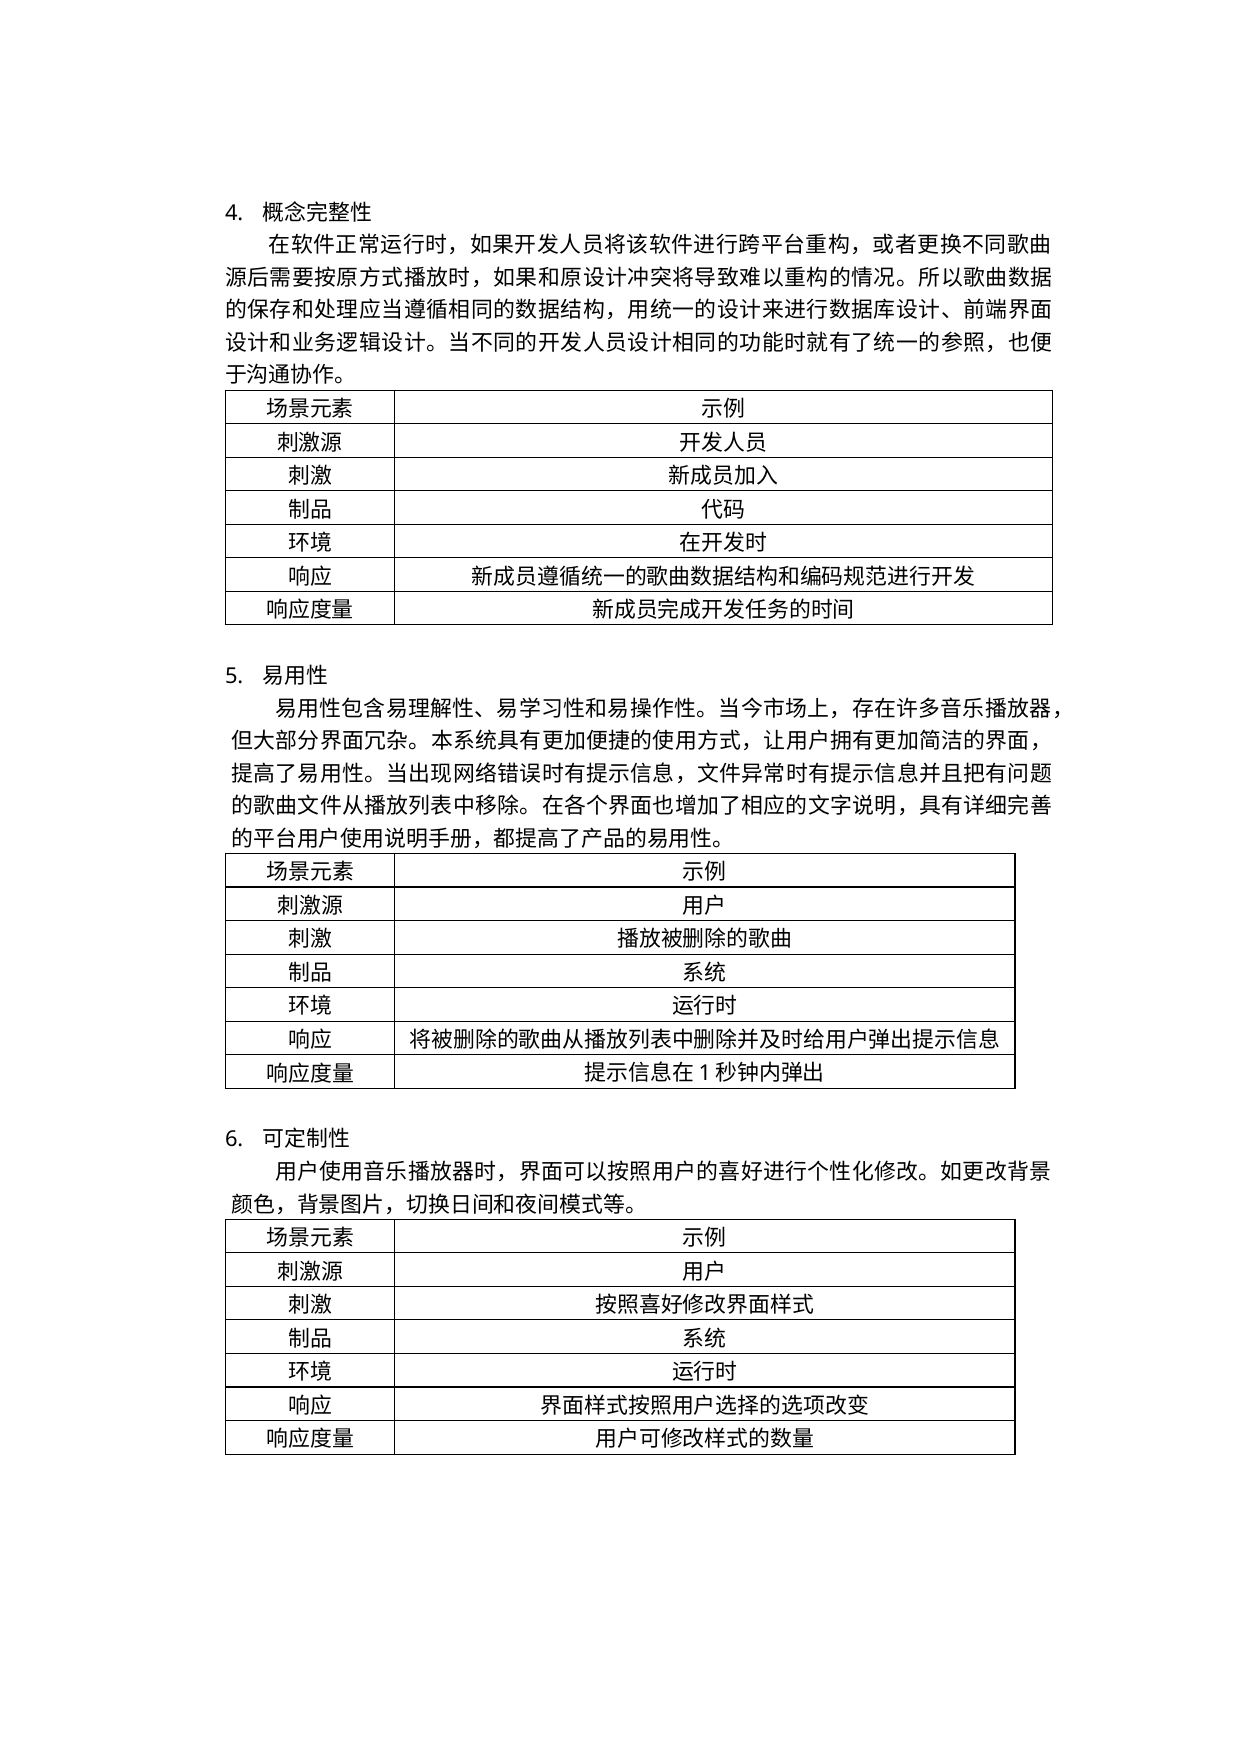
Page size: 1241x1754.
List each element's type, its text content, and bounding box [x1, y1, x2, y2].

table_cell 制品 [226, 491, 394, 524]
table_cell 代码 [395, 491, 1052, 524]
table_cell 响应 [226, 1022, 394, 1054]
table_cell 刺激源 [226, 424, 394, 457]
list 可定制性 [225, 1121, 1053, 1154]
table_cell 按照喜好修改界面样式 [395, 1287, 1014, 1319]
table_cell 响应度量 [226, 1055, 394, 1088]
table_header 场景元素 [226, 1220, 394, 1252]
table_cell 播放被删除的歌曲 [395, 921, 1014, 953]
list 在软件正常运行时，如果开发人员将该软件进行跨平台重构，或者更换不同歌曲源后需要按原方式播放时，如果和原设计冲突将导致难以重构的情况。所以歌曲数据的保存和处理应当遵循相同的数据结构，用统一的设计来进行数据库设计、前端界面设计和业务逻辑设计。当不同的开发人员设计相同的功能时就有了统一的参照，也便于沟通协作。 [225, 227, 1053, 389]
table_cell 新成员遵循统一的歌曲数据结构和编码规范进行开发 [395, 558, 1052, 591]
table_header 场景元素 [226, 391, 394, 423]
table_cell 刺激源 [226, 888, 394, 920]
table_cell 运行时 [395, 988, 1014, 1021]
table_cell 环境 [226, 1354, 394, 1386]
table_cell 响应 [226, 558, 394, 591]
table_cell 用户 [395, 888, 1014, 920]
table_cell 将被删除的歌曲从播放列表中删除并及时给用户弹出提示信息 [395, 1022, 1014, 1054]
table_header 示例 [395, 1220, 1014, 1252]
table_cell 刺激源 [226, 1253, 394, 1286]
table_cell 新成员完成开发任务的时间 [395, 592, 1052, 624]
list 概念完整性 [225, 194, 1053, 227]
table_cell 用户可修改样式的数量 [395, 1421, 1014, 1453]
table_cell 系统 [395, 1320, 1014, 1353]
table_cell 开发人员 [395, 424, 1052, 457]
table_cell 响应度量 [226, 592, 394, 624]
table_cell 在开发时 [395, 525, 1052, 557]
table_cell 刺激 [226, 921, 394, 953]
table_cell 环境 [226, 525, 394, 557]
table_cell 制品 [226, 1320, 394, 1353]
table_cell 响应 [226, 1388, 394, 1420]
table_header 示例 [395, 391, 1052, 423]
table_cell 新成员加入 [395, 458, 1052, 490]
table_cell 刺激 [226, 1287, 394, 1319]
table_cell 刺激 [226, 458, 394, 490]
table_cell 提示信息在1秒钟内弹出 [395, 1055, 1014, 1088]
table_cell 界面样式按照用户选择的选项改变 [395, 1388, 1014, 1420]
table_header 场景元素 [226, 854, 394, 886]
table_cell 响应度量 [226, 1421, 394, 1453]
table_cell 用户 [395, 1253, 1014, 1286]
list 易用性包含易理解性、易学习性和易操作性。当今市场上，存在许多音乐播放器，但大部分界面冗杂。本系统具有更加便捷的使用方式，让用户拥有更加简洁的界面，提高了易用性。当出现网络错误时有提示信息，文件异常时有提示信息并且把有问题的歌曲文件从播放列表中移除。在各个界面也增加了相应的文字说明，具有详细完善的平台用户使用说明手册，都提高了产品的易用性。 [231, 690, 1053, 853]
table_cell 环境 [226, 988, 394, 1021]
table_cell 运行时 [395, 1354, 1014, 1386]
table_header 示例 [395, 854, 1014, 886]
list 易用性 [225, 658, 1053, 690]
list 用户使用音乐播放器时，界面可以按照用户的喜好进行个性化修改。如更改背景颜色，背景图片，切换日间和夜间模式等。 [231, 1154, 1053, 1219]
table_cell 系统 [395, 955, 1014, 987]
table_cell 制品 [226, 955, 394, 987]
